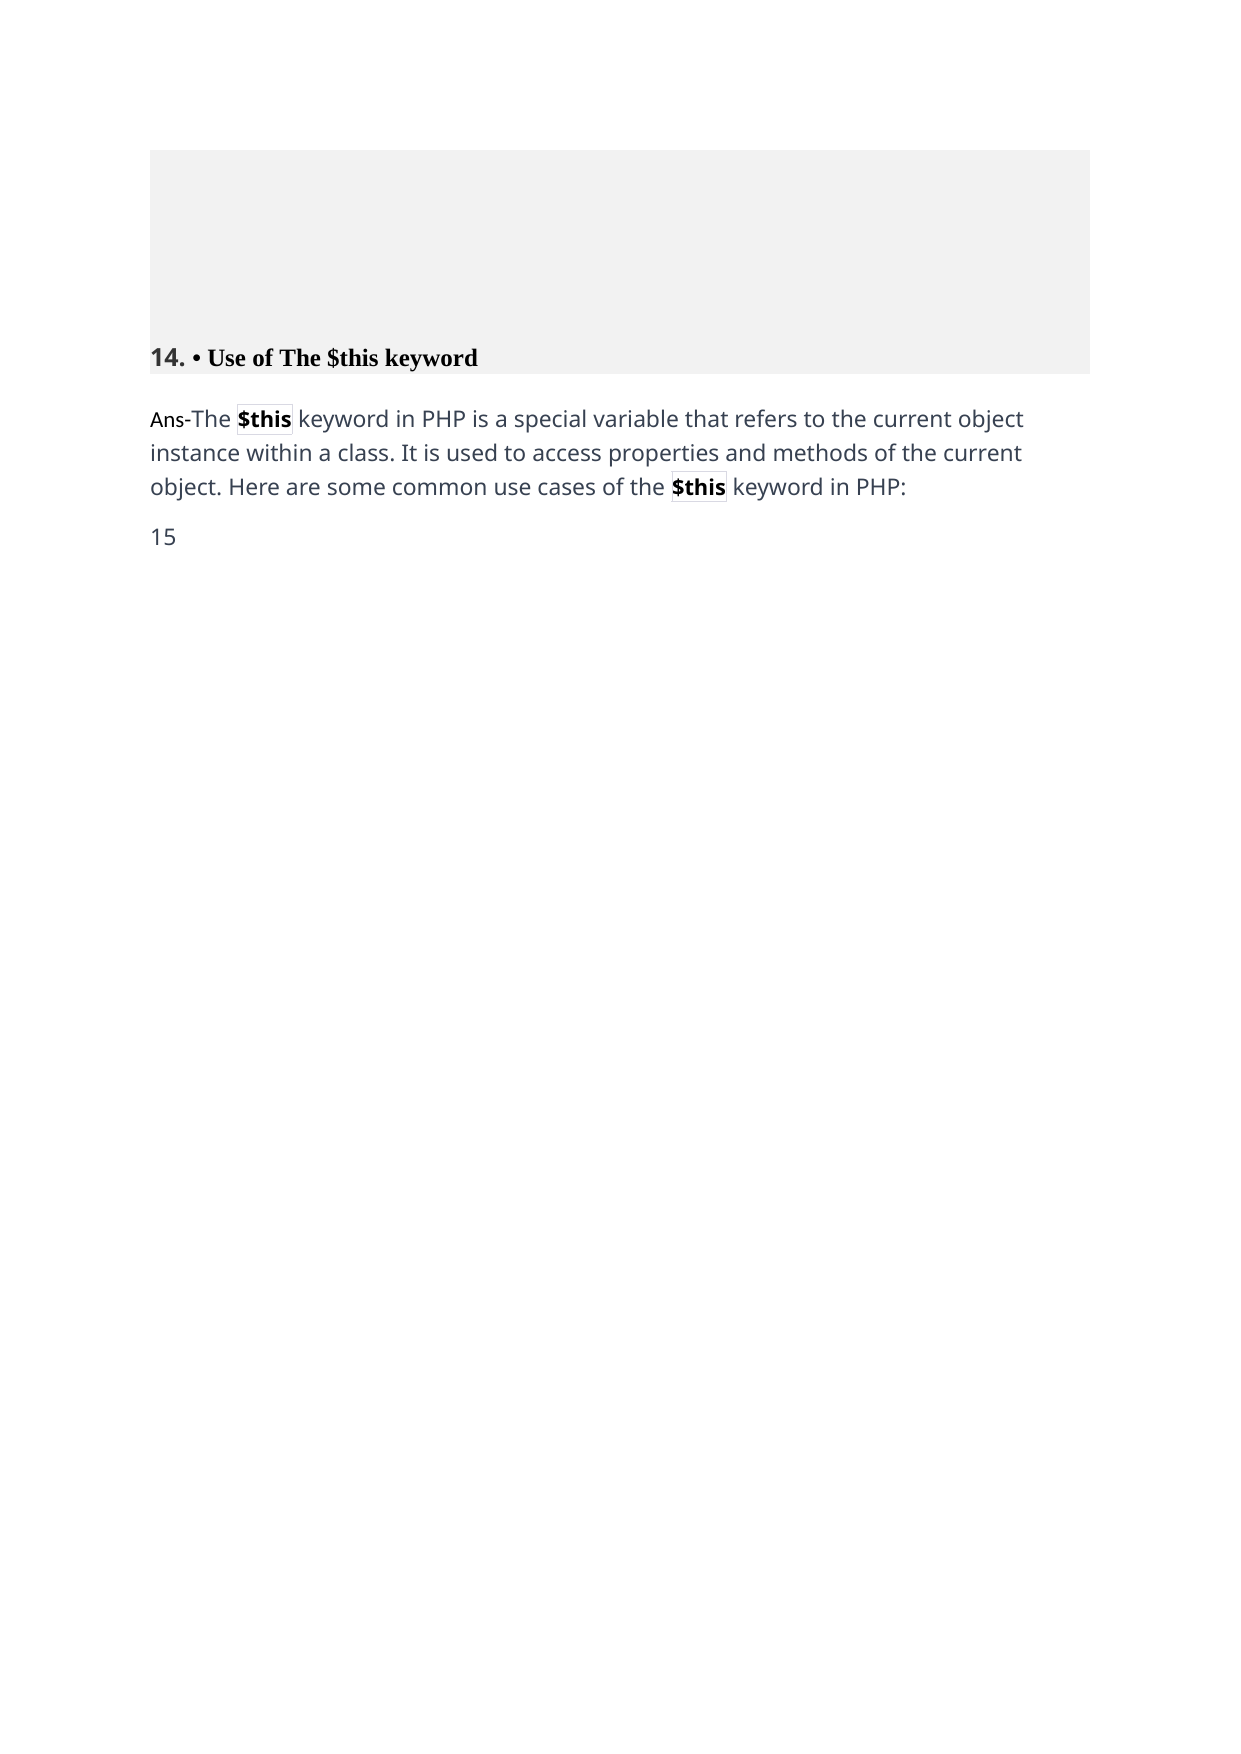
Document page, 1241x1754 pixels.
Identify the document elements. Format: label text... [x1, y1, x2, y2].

text 15 [150, 521, 1090, 552]
text 14. • Use of The $this keyword [150, 340, 1090, 374]
text Ans-The $this keyword in PHP is a special variable that refers to the current object instance within a class. It is used to access properties and methods of the current object. Here are some common use cases of the $this keyword in PHP: [150, 403, 1090, 502]
